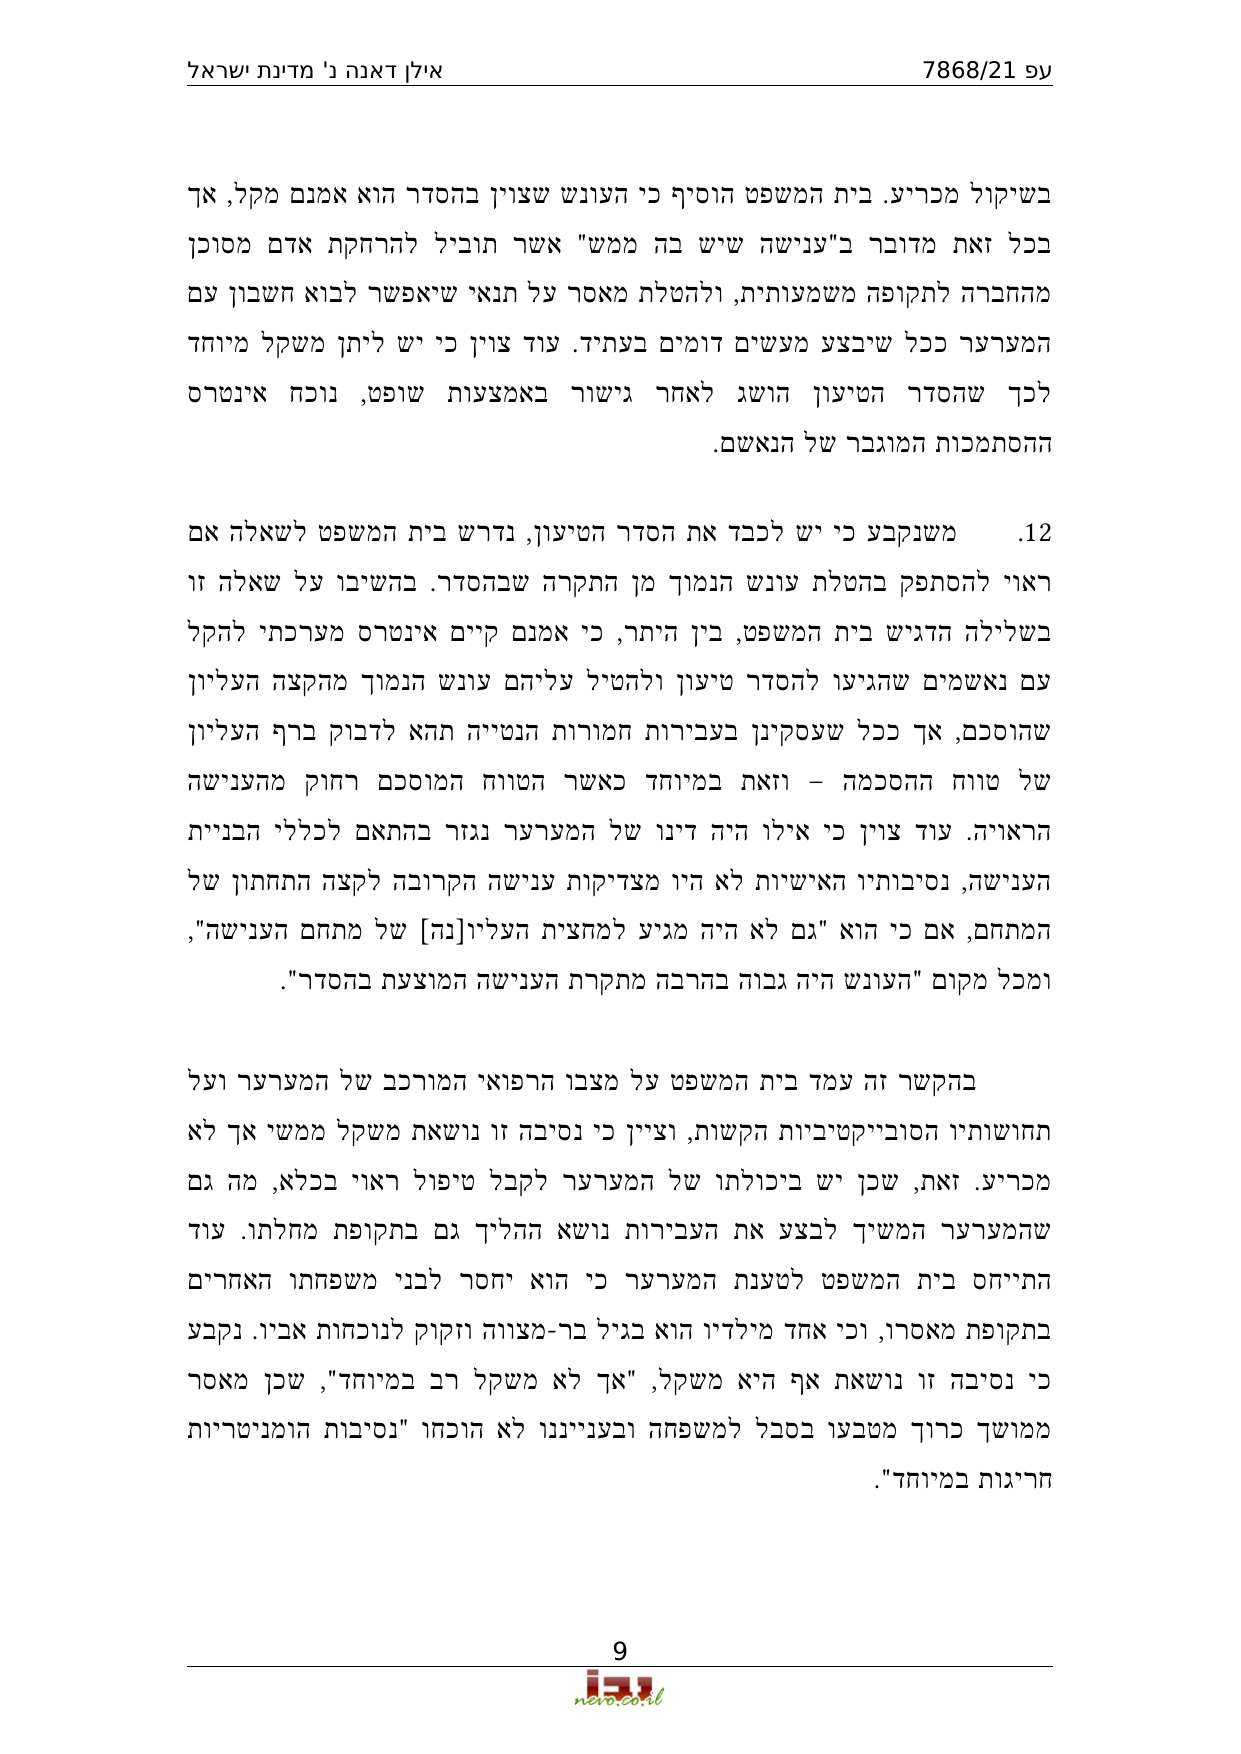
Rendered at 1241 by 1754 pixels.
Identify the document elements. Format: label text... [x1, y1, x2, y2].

text בהקשר זה עמד בית המשפט על מצבו הרפואי המורכב של המערער ועל תחושותיו הסובייקטיביות הקשות, וציין כי נסיבה זו נושאת משקל ממשי אך לא מכריע. זאת, שכן יש ביכולתו של המערער לקבל טיפול ראוי בכלא, מה גם שהמערער המשיך לבצע את העבירות נושא ההליך גם בתקופת מחלתו. עוד התייחס בית המשפט לטענת המערער כי הוא יחסר לבני משפחתו האחרים בתקופת מאסרו, וכי אחד מילדיו הוא בגיל בר-מצווה וזקוק לנוכחות אביו. נקבע כי נסיבה זו נושאת אף היא משקל, "אך לא משקל רב במיוחד", שכן מאסר ממושך כרוך מטבעו בסבל למשפחה ובענייננו לא הוכחו "נסיבות הומניטריות חריגות במיוחד". [187, 1064, 1053, 1496]
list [187, 177, 1053, 459]
picture [574, 1669, 666, 1707]
list משנקבע כי יש לכבד את הסדר הטיעון, נדרש בית המשפט לשאלה אם ראוי להסתפק בהטלת עונש הנמוך מן התקרה שבהסדר. בהשיבו על שאלה זו בשלילה הדגיש בית המשפט, בין היתר, כי אמנם קיים אינטרס מערכתי להקל עם נאשמים שהגיעו להסדר טיעון ולהטיל עליהם עונש הנמוך מהקצה העליון שהוסכם, אך ככל שעסקינן בעבירות חמורות הנטייה תהא לדבוק ברף העליון של טווח ההסכמה – וזאת במיוחד כאשר הטווח המוסכם רחוק מהענישה הראויה. עוד צוין כי אילו היה דינו של המערער נגזר בהתאם לכללי הבניית הענישה, נסיבותיו האישיות לא היו מצדיקות ענישה הקרובה לקצה התחתון של המתחם, אם כי הוא "גם לא היה מגיע למחצית העליו[נה] של מתחם הענישה", ומכל מקום "העונש היה גבוה בהרבה מתקרת הענישה המוצעת בהסדר". [187, 515, 1053, 997]
